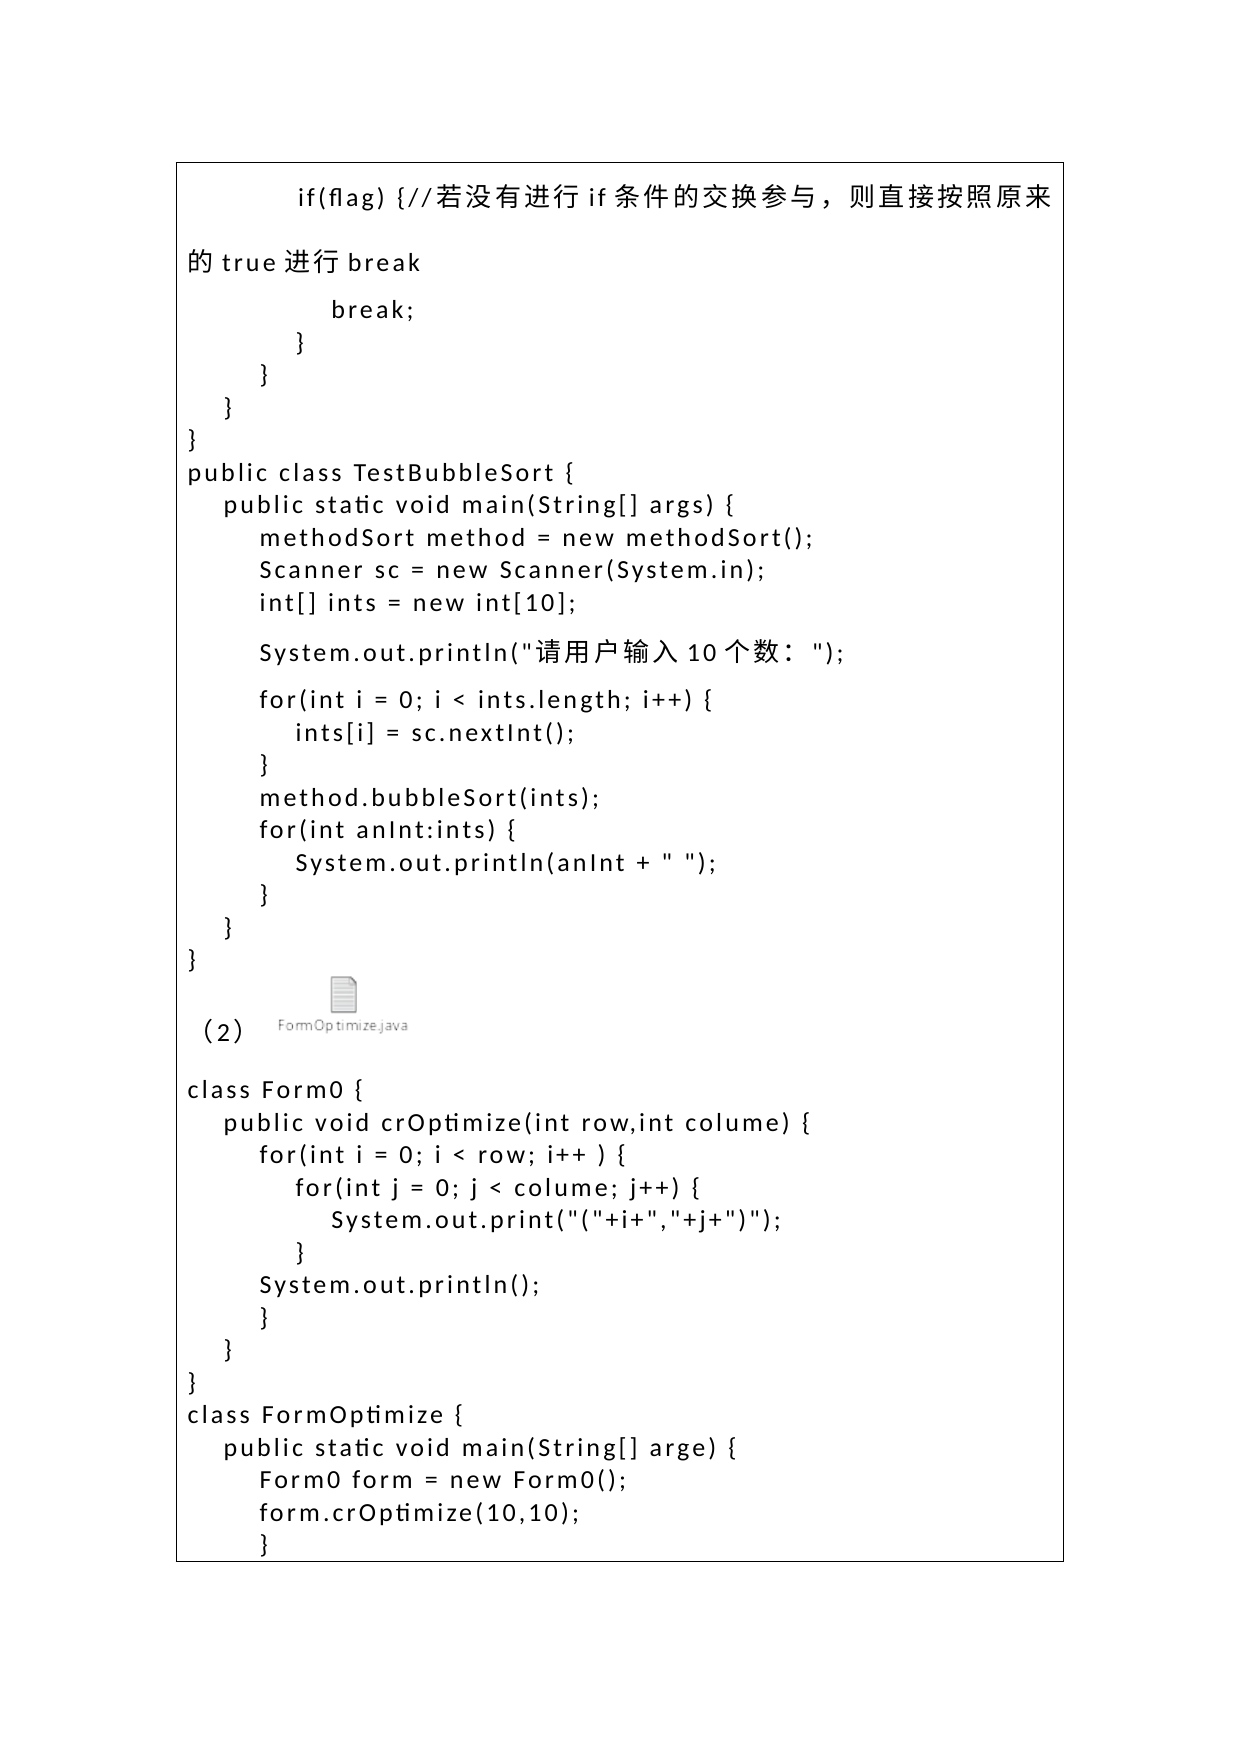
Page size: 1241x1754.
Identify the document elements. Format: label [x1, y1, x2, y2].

table_cell [177, 163, 1063, 1561]
